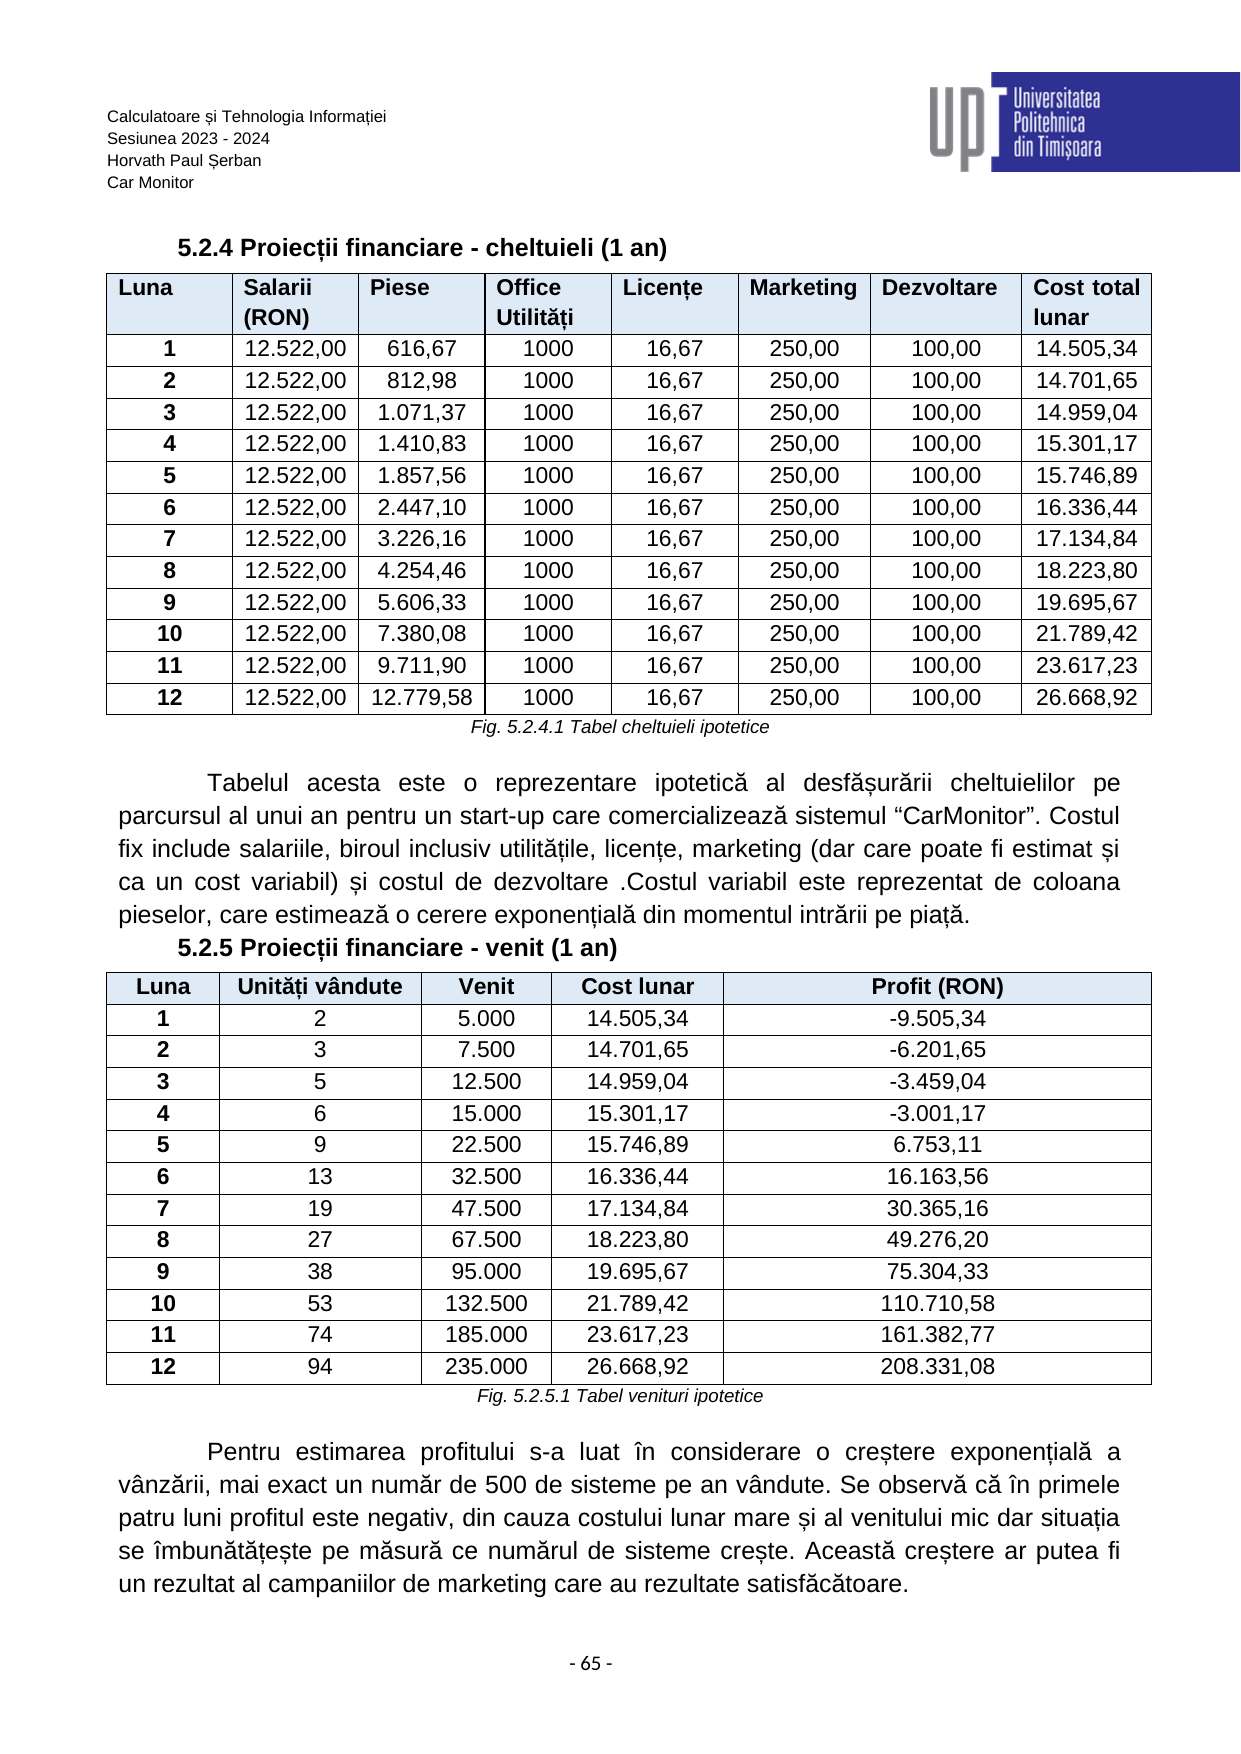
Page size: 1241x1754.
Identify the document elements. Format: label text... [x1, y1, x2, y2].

table_cell 94 [220, 1353, 421, 1384]
table_cell 10 [107, 620, 232, 651]
table_header Licențe [612, 274, 738, 334]
table_cell 1000 [486, 367, 611, 398]
text Pentru estimarea profitului s-a luat în considerare o creștere exponențială a vânzării, mai exact un număr de 500 de sisteme pe an vândute. Se observă că în primele patru luni profitul este negativ, din cauza costului lunar mare și al venitului mic dar situația se îmbunătățește pe măsură ce numărul de sisteme crește. Această creștere ar putea fi un rezultat al campaniilor de marketing care au rezultate satisfăcătoare. [118, 1437, 1122, 1598]
table_cell 19.695,67 [552, 1258, 723, 1289]
table_cell 16,67 [612, 430, 738, 461]
table_cell 8 [107, 1226, 219, 1257]
table_cell 1000 [486, 589, 611, 619]
table_cell 16,67 [612, 367, 738, 398]
table_cell 7 [107, 1195, 219, 1225]
table_cell 250,00 [739, 557, 870, 588]
table_cell 1000 [486, 335, 611, 366]
table_cell 67.500 [422, 1226, 551, 1257]
table_cell 22.500 [422, 1131, 551, 1162]
table_cell 15.746,89 [552, 1131, 723, 1162]
table_header Dezvoltare [871, 274, 1021, 334]
table_cell 26.668,92 [552, 1353, 723, 1384]
table_cell 30.365,16 [724, 1195, 1151, 1225]
table_cell 9.711,90 [359, 652, 484, 683]
table_cell 100,00 [871, 494, 1021, 524]
table_cell 100,00 [871, 399, 1021, 429]
table_cell 15.000 [422, 1100, 551, 1130]
table_cell 1000 [486, 399, 611, 429]
table_header Venit [422, 973, 551, 1004]
table_cell 12.522,00 [233, 525, 358, 556]
table_cell 110.710,58 [724, 1290, 1151, 1320]
table_cell 4 [107, 1100, 219, 1130]
table_header Profit (RON) [724, 973, 1151, 1004]
table_cell 16,67 [612, 557, 738, 588]
table_cell 12.522,00 [233, 652, 358, 683]
table_cell 75.304,33 [724, 1258, 1151, 1289]
table_cell 15.301,17 [1022, 430, 1151, 461]
table_cell 16,67 [612, 589, 738, 619]
table_cell 12.779,58 [359, 684, 484, 714]
table_cell 16,67 [612, 525, 738, 556]
table_cell -6.201,65 [724, 1036, 1151, 1067]
table_cell 49.276,20 [724, 1226, 1151, 1257]
table_cell 250,00 [739, 589, 870, 619]
table_cell 208.331,08 [724, 1353, 1151, 1384]
table_cell 13 [220, 1163, 421, 1194]
table_cell 32.500 [422, 1163, 551, 1194]
subtitle Proiecții financiare - cheltuieli (1 an) [177, 233, 1122, 262]
table_header Cost total lunar [1022, 274, 1151, 334]
table_cell 1.410,83 [359, 430, 484, 461]
table_cell 53 [220, 1290, 421, 1320]
table_cell 12.522,00 [233, 620, 358, 651]
table_cell 12.522,00 [233, 557, 358, 588]
table_cell 100,00 [871, 462, 1021, 493]
table_cell 16,67 [612, 652, 738, 683]
table_cell 6 [107, 1163, 219, 1194]
table_cell 4 [107, 430, 232, 461]
table_cell 95.000 [422, 1258, 551, 1289]
table_cell 5.606,33 [359, 589, 484, 619]
table_cell 6 [220, 1100, 421, 1130]
table_cell 1000 [486, 652, 611, 683]
table_cell 12.522,00 [233, 399, 358, 429]
table_cell 11 [107, 1321, 219, 1352]
table_cell 235.000 [422, 1353, 551, 1384]
table_cell 8 [107, 557, 232, 588]
table_cell 17.134,84 [1022, 525, 1151, 556]
table_cell 1000 [486, 620, 611, 651]
table_cell 6.753,11 [724, 1131, 1151, 1162]
table_cell 23.617,23 [1022, 652, 1151, 683]
table_cell 185.000 [422, 1321, 551, 1352]
text Fig. 5.2.5.1 Tabel venituri ipotetice [118, 1385, 1122, 1406]
table_cell 16,67 [612, 620, 738, 651]
table_cell -9.505,34 [724, 1005, 1151, 1035]
table_cell 100,00 [871, 620, 1021, 651]
table_cell 250,00 [739, 335, 870, 366]
table_cell 47.500 [422, 1195, 551, 1225]
table_cell 16,67 [612, 335, 738, 366]
table_header Luna [107, 973, 219, 1004]
table_cell 23.617,23 [552, 1321, 723, 1352]
table_cell 17.134,84 [552, 1195, 723, 1225]
table_cell 100,00 [871, 589, 1021, 619]
table_cell 12 [107, 684, 232, 714]
table_cell 2 [107, 1036, 219, 1067]
table_cell 12.522,00 [233, 430, 358, 461]
table_cell 1 [107, 1005, 219, 1035]
table_cell 5.000 [422, 1005, 551, 1035]
text Fig. 5.2.4.1 Tabel cheltuieli ipotetice [118, 715, 1122, 737]
table_cell 15.301,17 [552, 1100, 723, 1130]
table_cell 1000 [486, 557, 611, 588]
table_cell 161.382,77 [724, 1321, 1151, 1352]
table_cell 250,00 [739, 620, 870, 651]
table_cell 7.500 [422, 1036, 551, 1067]
table_cell 21.789,42 [1022, 620, 1151, 651]
text Tabelul acesta este o reprezentare ipotetică al desfășurării cheltuielilor pe parcursul al unui an pentru un start-up care comercializează sistemul “CarMonitor”. Costul fix include salariile, biroul inclusiv utilitățile, licențe, marketing (dar care poate fi estimat și ca un cost variabil) și costul de dezvoltare .Costul variabil este reprezentat de coloana pieselor, care estimează o cerere exponențială din momentul intrării pe piață. [118, 768, 1122, 928]
table_cell 100,00 [871, 652, 1021, 683]
table_cell 26.668,92 [1022, 684, 1151, 714]
table_cell 74 [220, 1321, 421, 1352]
table_cell 2 [107, 367, 232, 398]
table_header Salarii (RON) [233, 274, 358, 334]
table_cell 6 [107, 494, 232, 524]
table_cell 12.522,00 [233, 494, 358, 524]
table_cell 15.746,89 [1022, 462, 1151, 493]
table_cell 5 [107, 462, 232, 493]
table_cell 38 [220, 1258, 421, 1289]
table_cell 12.522,00 [233, 335, 358, 366]
table_cell 250,00 [739, 430, 870, 461]
table_cell 16.336,44 [1022, 494, 1151, 524]
table_cell 250,00 [739, 462, 870, 493]
table_cell 9 [220, 1131, 421, 1162]
table_cell 2.447,10 [359, 494, 484, 524]
table_cell 16.163,56 [724, 1163, 1151, 1194]
table_cell 3 [107, 1068, 219, 1099]
table_header Marketing [739, 274, 870, 334]
table_cell 100,00 [871, 430, 1021, 461]
table_cell 1000 [486, 494, 611, 524]
table_cell 1.857,56 [359, 462, 484, 493]
table_cell 16,67 [612, 399, 738, 429]
table_cell 5 [107, 1131, 219, 1162]
table_cell 16,67 [612, 462, 738, 493]
table_cell 100,00 [871, 367, 1021, 398]
table_cell -3.459,04 [724, 1068, 1151, 1099]
table_cell -3.001,17 [724, 1100, 1151, 1130]
table_header Cost lunar [552, 973, 723, 1004]
picture [930, 72, 1241, 172]
table_cell 616,67 [359, 335, 484, 366]
table_cell 19.695,67 [1022, 589, 1151, 619]
table_cell 100,00 [871, 525, 1021, 556]
table_header Unități vândute [220, 973, 421, 1004]
table_cell 16.336,44 [552, 1163, 723, 1194]
table_cell 21.789,42 [552, 1290, 723, 1320]
table_cell 12 [107, 1353, 219, 1384]
subtitle Proiecții financiare - venit (1 an) [177, 933, 1122, 962]
table_cell 12.522,00 [233, 684, 358, 714]
table_cell 1000 [486, 684, 611, 714]
table_cell 12.500 [422, 1068, 551, 1099]
table_cell 10 [107, 1290, 219, 1320]
table_cell 250,00 [739, 399, 870, 429]
table_cell 18.223,80 [1022, 557, 1151, 588]
table_header Piese [359, 274, 484, 334]
table_header Office Utilități [486, 274, 611, 334]
table_cell 1000 [486, 525, 611, 556]
table_cell 250,00 [739, 494, 870, 524]
table_cell 250,00 [739, 684, 870, 714]
table_cell 4.254,46 [359, 557, 484, 588]
table_cell 14.701,65 [552, 1036, 723, 1067]
table_cell 1000 [486, 462, 611, 493]
table_cell 7 [107, 525, 232, 556]
table_cell 9 [107, 589, 232, 619]
table_cell 250,00 [739, 652, 870, 683]
table_cell 14.505,34 [1022, 335, 1151, 366]
table_cell 1 [107, 335, 232, 366]
table_cell 812,98 [359, 367, 484, 398]
table_cell 2 [220, 1005, 421, 1035]
table_cell 3 [107, 399, 232, 429]
table_cell 12.522,00 [233, 367, 358, 398]
table_cell 132.500 [422, 1290, 551, 1320]
table_cell 1.071,37 [359, 399, 484, 429]
table_cell 12.522,00 [233, 589, 358, 619]
table_cell 100,00 [871, 557, 1021, 588]
table_cell 250,00 [739, 525, 870, 556]
table_cell 14.959,04 [1022, 399, 1151, 429]
table_cell 16,67 [612, 494, 738, 524]
table_cell 7.380,08 [359, 620, 484, 651]
table_cell 14.959,04 [552, 1068, 723, 1099]
table_cell 9 [107, 1258, 219, 1289]
table_cell 27 [220, 1226, 421, 1257]
table_cell 11 [107, 652, 232, 683]
table_cell 3.226,16 [359, 525, 484, 556]
table_cell 18.223,80 [552, 1226, 723, 1257]
table_cell 14.701,65 [1022, 367, 1151, 398]
table_cell 250,00 [739, 367, 870, 398]
table_cell 100,00 [871, 684, 1021, 714]
table_cell 12.522,00 [233, 462, 358, 493]
table_cell 14.505,34 [552, 1005, 723, 1035]
table_header Luna [107, 274, 232, 334]
table_cell 3 [220, 1036, 421, 1067]
table_cell 5 [220, 1068, 421, 1099]
table_cell 100,00 [871, 335, 1021, 366]
table_cell 19 [220, 1195, 421, 1225]
table_cell 16,67 [612, 684, 738, 714]
table_cell 1000 [486, 430, 611, 461]
